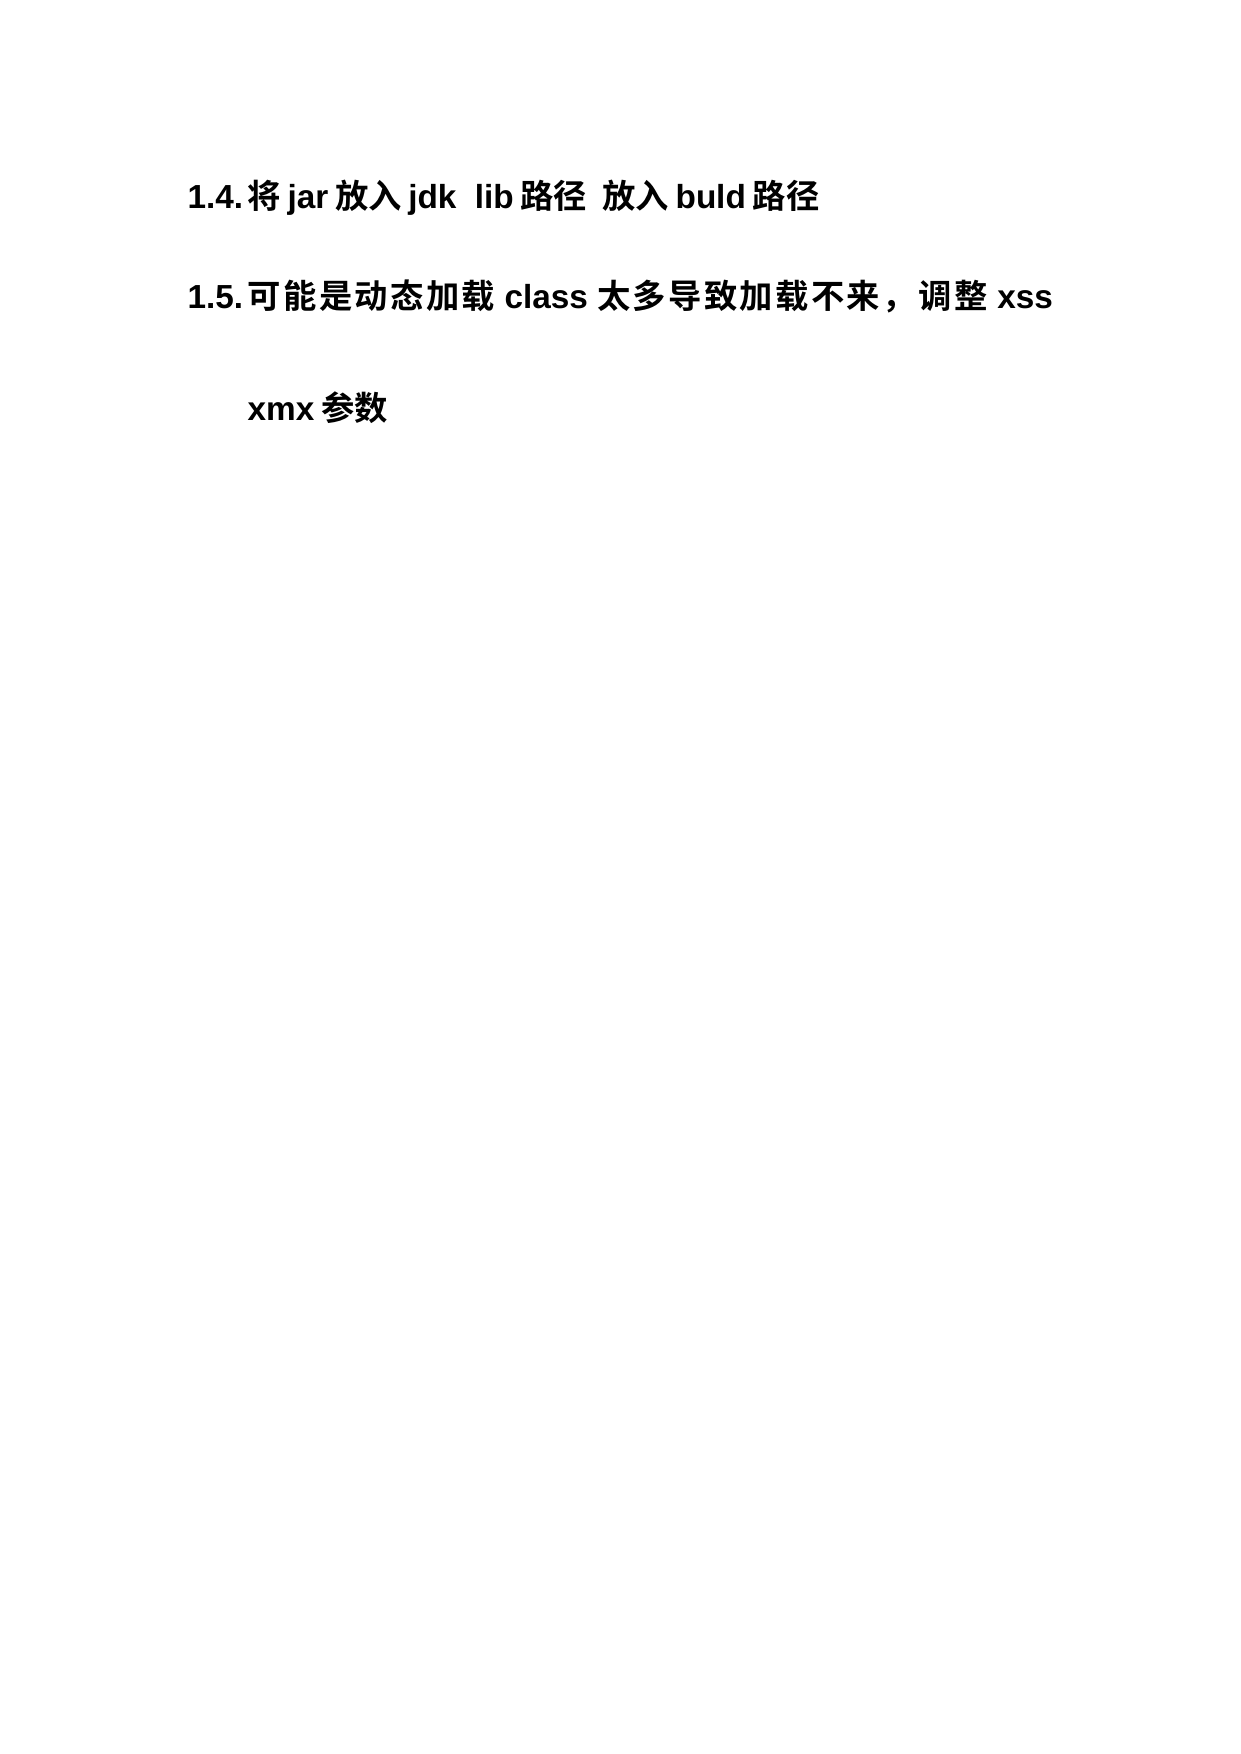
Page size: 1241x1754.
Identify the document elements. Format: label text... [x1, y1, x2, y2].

subtitle 可能是动态加载class太多导致加载不来，调整xss xmx参数 [187, 289, 1053, 466]
subtitle 将jar放入jdk lib路径 放入buld路径 [187, 162, 1053, 227]
